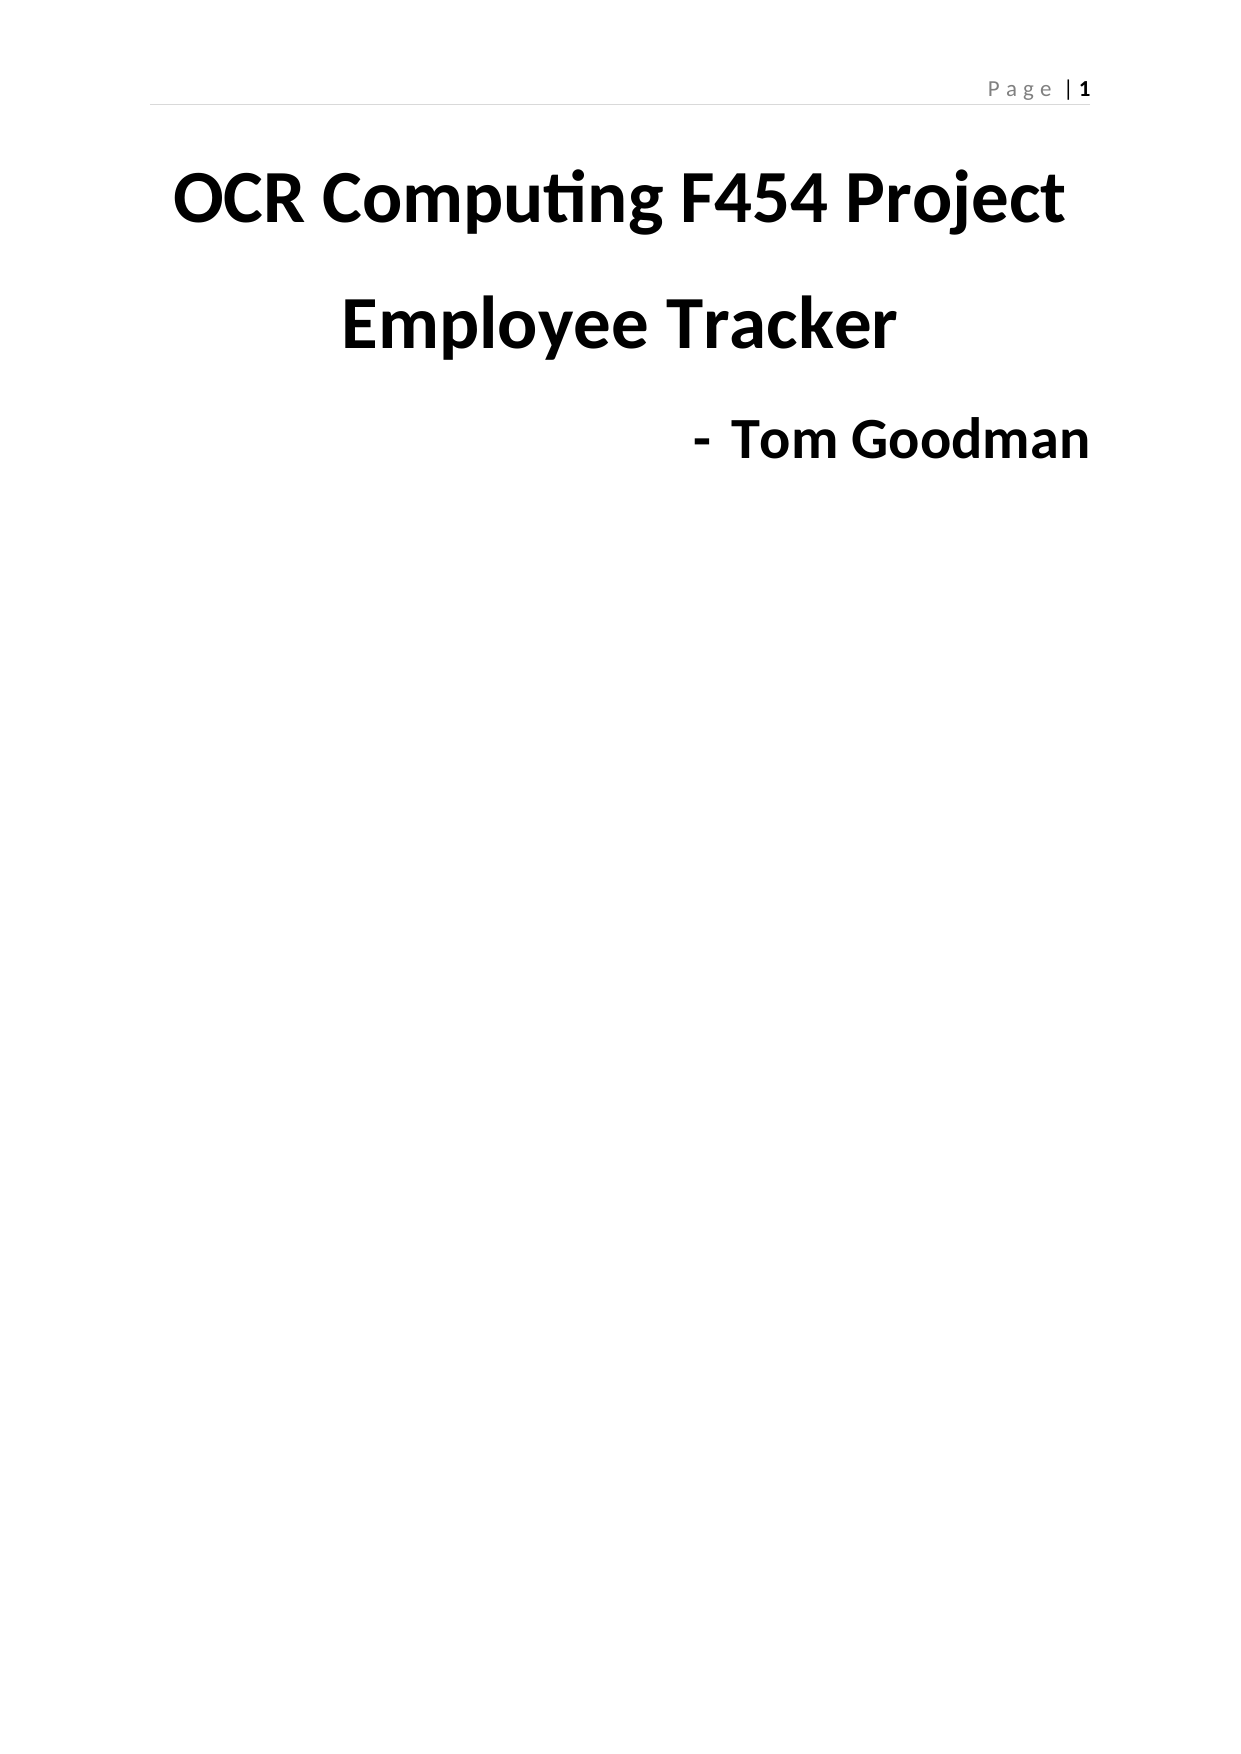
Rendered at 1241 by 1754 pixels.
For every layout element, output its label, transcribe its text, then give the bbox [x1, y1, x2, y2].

text Employee Tracker [150, 276, 1090, 368]
text OCR Computing F454 Project [150, 150, 1090, 242]
list Tom Goodman [187, 402, 1090, 473]
